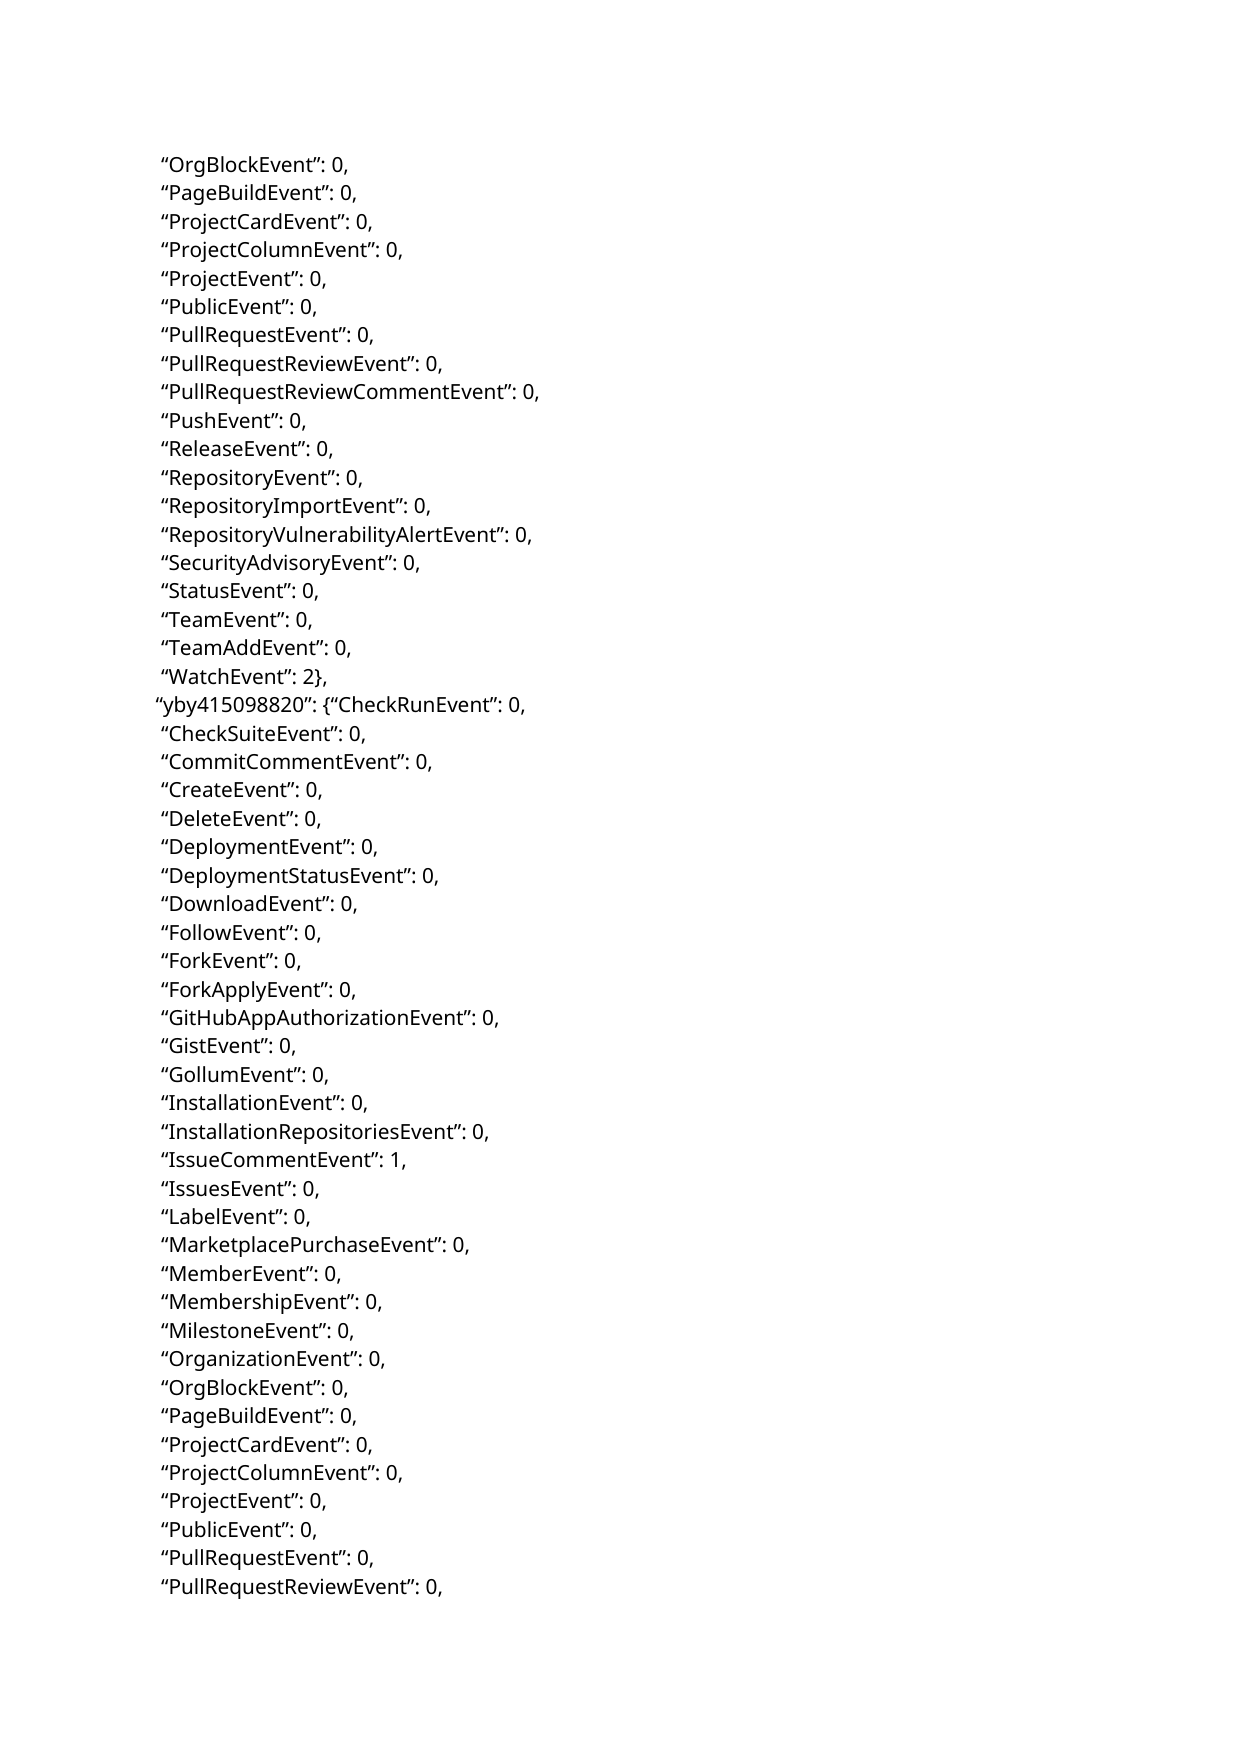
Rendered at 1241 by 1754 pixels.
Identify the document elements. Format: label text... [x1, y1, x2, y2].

text “DeleteEvent”: 0, [150, 804, 1090, 832]
text “FollowEvent”: 0, [150, 918, 1090, 946]
text “MarketplacePurchaseEvent”: 0, [150, 1231, 1090, 1259]
text “SecurityAdvisoryEvent”: 0, [150, 548, 1090, 577]
text “ForkEvent”: 0, [150, 946, 1090, 975]
text “MemberEvent”: 0, [150, 1259, 1090, 1287]
text “PullRequestEvent”: 0, [150, 321, 1090, 349]
text “CommitCommentEvent”: 0, [150, 747, 1090, 776]
text “PageBuildEvent”: 0, [150, 1401, 1090, 1430]
text “CheckSuiteEvent”: 0, [150, 719, 1090, 747]
text “PullRequestEvent”: 0, [150, 1543, 1090, 1572]
text “ProjectColumnEvent”: 0, [150, 1458, 1090, 1487]
text “GistEvent”: 0, [150, 1032, 1090, 1060]
text “PageBuildEvent”: 0, [150, 178, 1090, 207]
text “OrganizationEvent”: 0, [150, 1344, 1090, 1373]
text “PublicEvent”: 0, [150, 1515, 1090, 1543]
text “ProjectCardEvent”: 0, [150, 1430, 1090, 1458]
text “OrgBlockEvent”: 0, [150, 1373, 1090, 1401]
text “ForkApplyEvent”: 0, [150, 975, 1090, 1003]
text “RepositoryVulnerabilityAlertEvent”: 0, [150, 520, 1090, 548]
text “PullRequestReviewCommentEvent”: 0, [150, 377, 1090, 406]
text “ReleaseEvent”: 0, [150, 434, 1090, 463]
text “OrgBlockEvent”: 0, [150, 150, 1090, 178]
text “GollumEvent”: 0, [150, 1060, 1090, 1088]
text “RepositoryEvent”: 0, [150, 463, 1090, 491]
text “IssueCommentEvent”: 1, [150, 1145, 1090, 1174]
text “PullRequestReviewEvent”: 0, [150, 349, 1090, 377]
text “PublicEvent”: 0, [150, 292, 1090, 321]
text “CreateEvent”: 0, [150, 776, 1090, 804]
text “ProjectEvent”: 0, [150, 264, 1090, 292]
text “MembershipEvent”: 0, [150, 1287, 1090, 1316]
text “GitHubAppAuthorizationEvent”: 0, [150, 1003, 1090, 1032]
text “MilestoneEvent”: 0, [150, 1316, 1090, 1344]
text “TeamAddEvent”: 0, [150, 633, 1090, 662]
text “ProjectColumnEvent”: 0, [150, 235, 1090, 264]
text “InstallationRepositoriesEvent”: 0, [150, 1117, 1090, 1145]
text “ProjectEvent”: 0, [150, 1487, 1090, 1515]
text “WatchEvent”: 2}, [150, 662, 1090, 690]
text “PushEvent”: 0, [150, 406, 1090, 434]
text “InstallationEvent”: 0, [150, 1088, 1090, 1117]
text “DownloadEvent”: 0, [150, 889, 1090, 918]
text “DeploymentStatusEvent”: 0, [150, 861, 1090, 889]
text “IssuesEvent”: 0, [150, 1174, 1090, 1202]
text “LabelEvent”: 0, [150, 1202, 1090, 1231]
text “DeploymentEvent”: 0, [150, 832, 1090, 861]
text “ProjectCardEvent”: 0, [150, 207, 1090, 235]
text “yby415098820”: {“CheckRunEvent”: 0, [150, 690, 1090, 719]
text “RepositoryImportEvent”: 0, [150, 491, 1090, 520]
text “StatusEvent”: 0, [150, 577, 1090, 605]
text “PullRequestReviewEvent”: 0, [150, 1572, 1090, 1600]
text “TeamEvent”: 0, [150, 605, 1090, 633]
